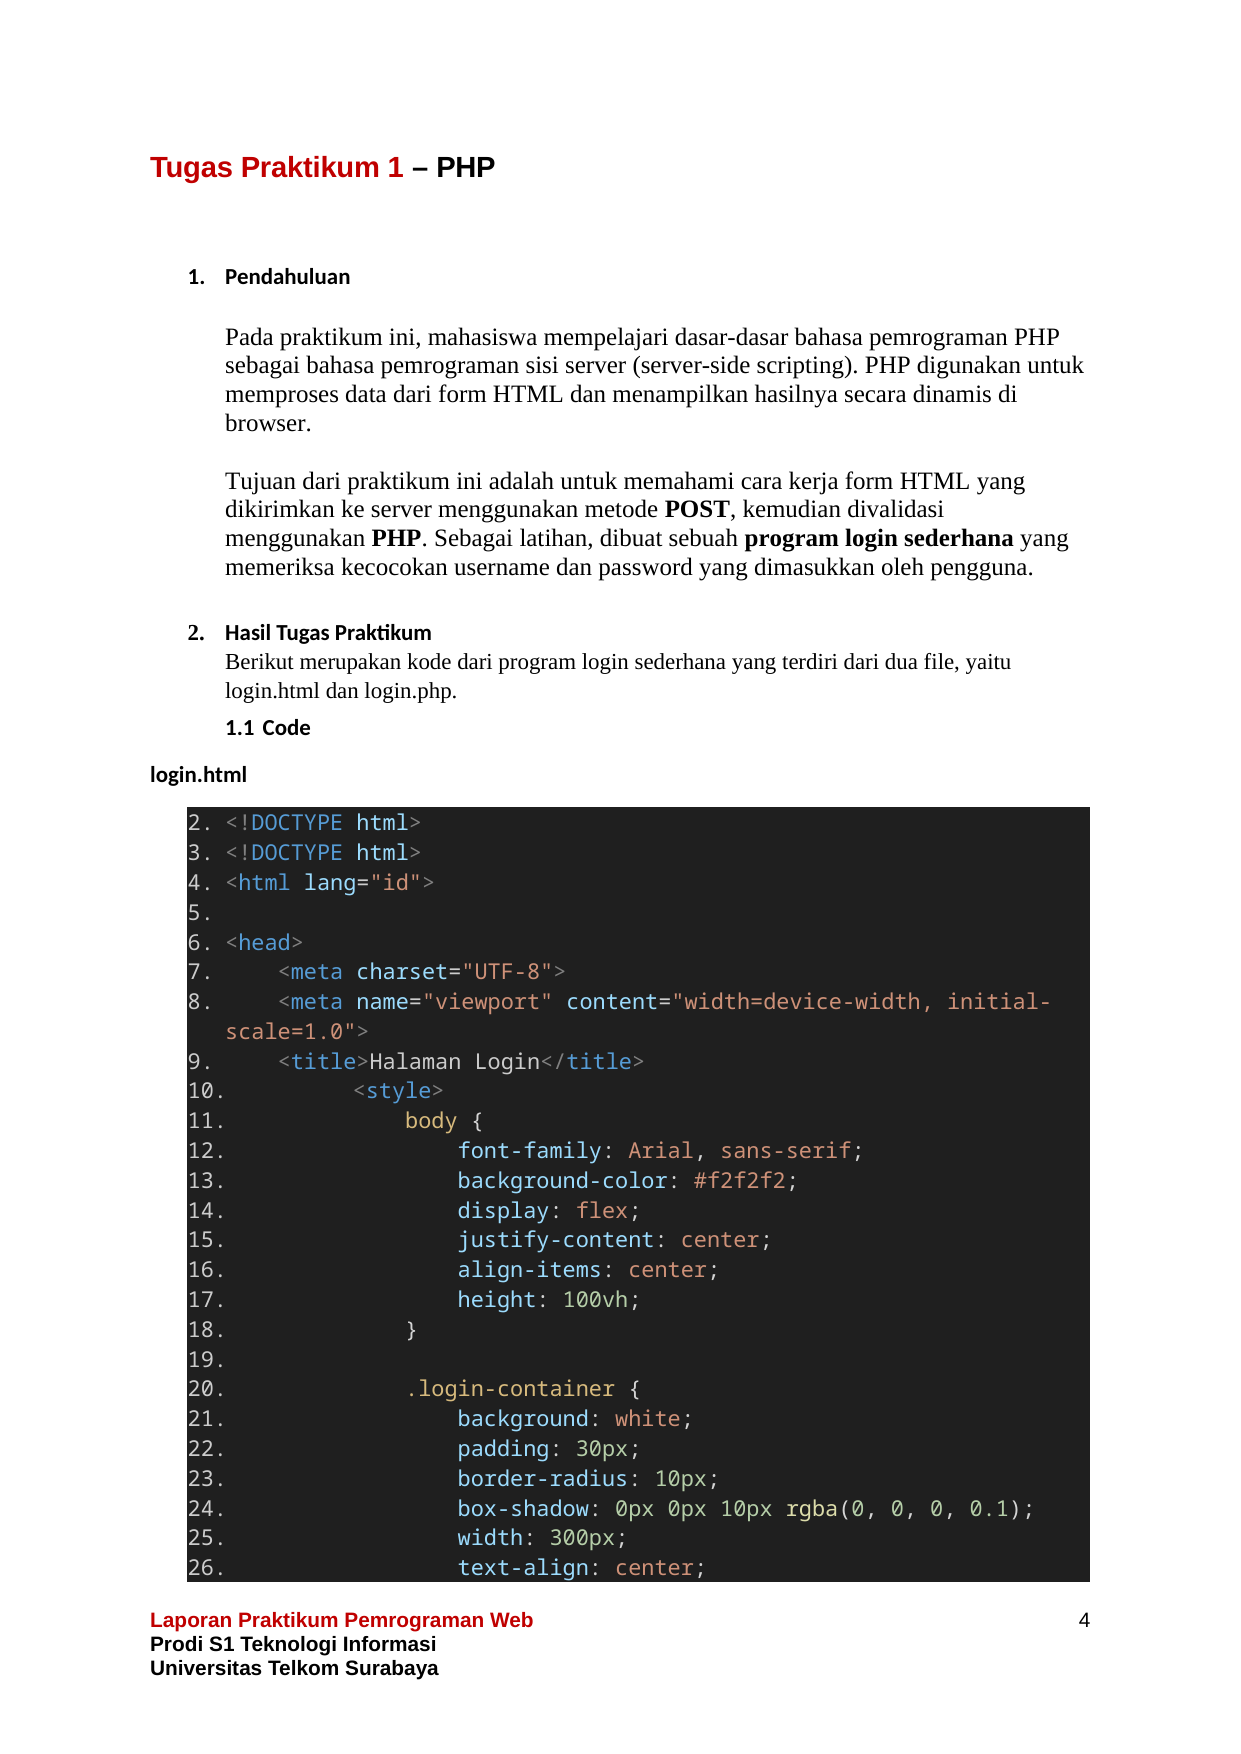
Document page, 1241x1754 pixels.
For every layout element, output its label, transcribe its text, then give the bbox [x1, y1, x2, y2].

list box-shadow: 0px 0px 10px rgba(0, 0, 0, 0.1); [187, 1492, 1090, 1522]
list font-family: Arial, sans-serif; [187, 1135, 1090, 1165]
list border-radius: 10px; [187, 1463, 1090, 1492]
list background: white; [187, 1403, 1090, 1433]
list height: 100vh; [187, 1284, 1090, 1314]
list width: 300px; [187, 1522, 1090, 1552]
list Code [225, 713, 1090, 742]
list .login-container { [187, 1373, 1090, 1403]
list display: flex; [187, 1194, 1090, 1224]
list <!DOCTYPE html> [187, 807, 1090, 837]
list <meta charset="UTF-8"> [187, 956, 1090, 986]
subtitle Hasil Tugas Praktikum Berikut merupakan kode dari program login sederhana yang terdiri dari dua file, yaitu login.html dan login.php. [187, 618, 1090, 703]
text login.html [150, 760, 1090, 788]
list <style> [187, 1075, 1090, 1105]
list justify-content: center; [187, 1224, 1090, 1254]
list body { [187, 1105, 1090, 1135]
list <html lang="id"> [187, 867, 1090, 897]
list <title>Halaman Login</title> [187, 1046, 1090, 1075]
subtitle Pendahuluan [187, 262, 1090, 290]
list padding: 30px; [187, 1433, 1090, 1463]
list <!DOCTYPE html> [187, 837, 1090, 867]
list <meta name="viewport" content="width=device-width, initial-scale=1.0"> [187, 986, 1090, 1046]
subtitle Tugas Praktikum 1 – PHP [150, 150, 992, 183]
list } [187, 1314, 1090, 1343]
list align-items: center; [187, 1254, 1090, 1284]
list text-align: center; [187, 1552, 1090, 1582]
text Tujuan dari praktikum ini adalah untuk memahami cara kerja form HTML yang dikirimkan ke server menggunakan metode POST, kemudian divalidasi menggunakan PHP. Sebagai latihan, dibuat sebuah program login sederhana yang memeriksa kecocokan username dan password yang dimasukkan oleh pengguna. [225, 466, 1090, 581]
list background-color: #f2f2f2; [187, 1165, 1090, 1194]
text Pada praktikum ini, mahasiswa mempelajari dasar-dasar bahasa pemrograman PHP sebagai bahasa pemrograman sisi server (server-side scripting). PHP digunakan untuk memproses data dari form HTML dan menampilkan hasilnya secara dinamis di browser. [225, 322, 1090, 437]
list <head> [187, 926, 1090, 956]
